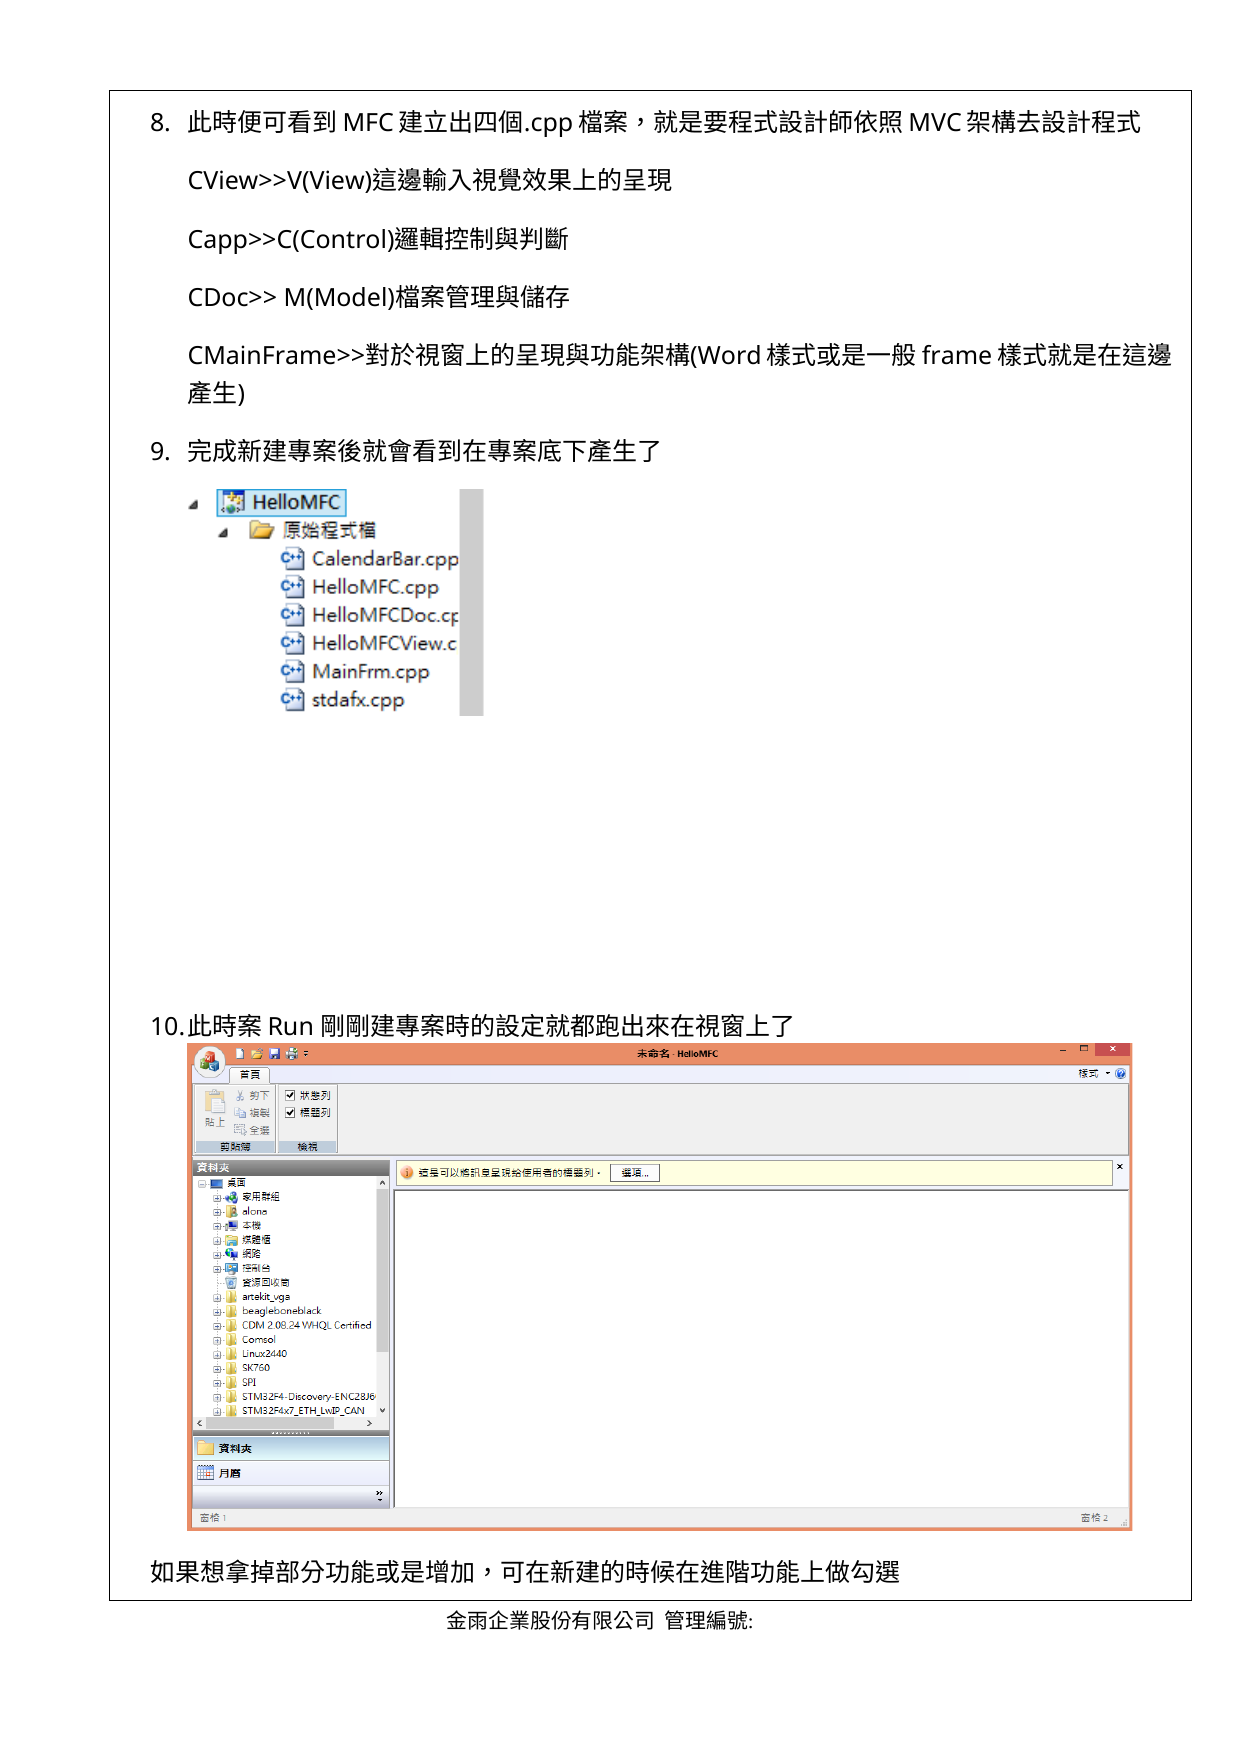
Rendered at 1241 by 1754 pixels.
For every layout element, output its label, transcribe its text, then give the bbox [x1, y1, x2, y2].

picture [187, 489, 484, 716]
picture [187, 1043, 1133, 1531]
text 金雨企業股份有限公司 管理編號: [112, 1601, 1193, 1638]
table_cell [110, 91, 1191, 1600]
